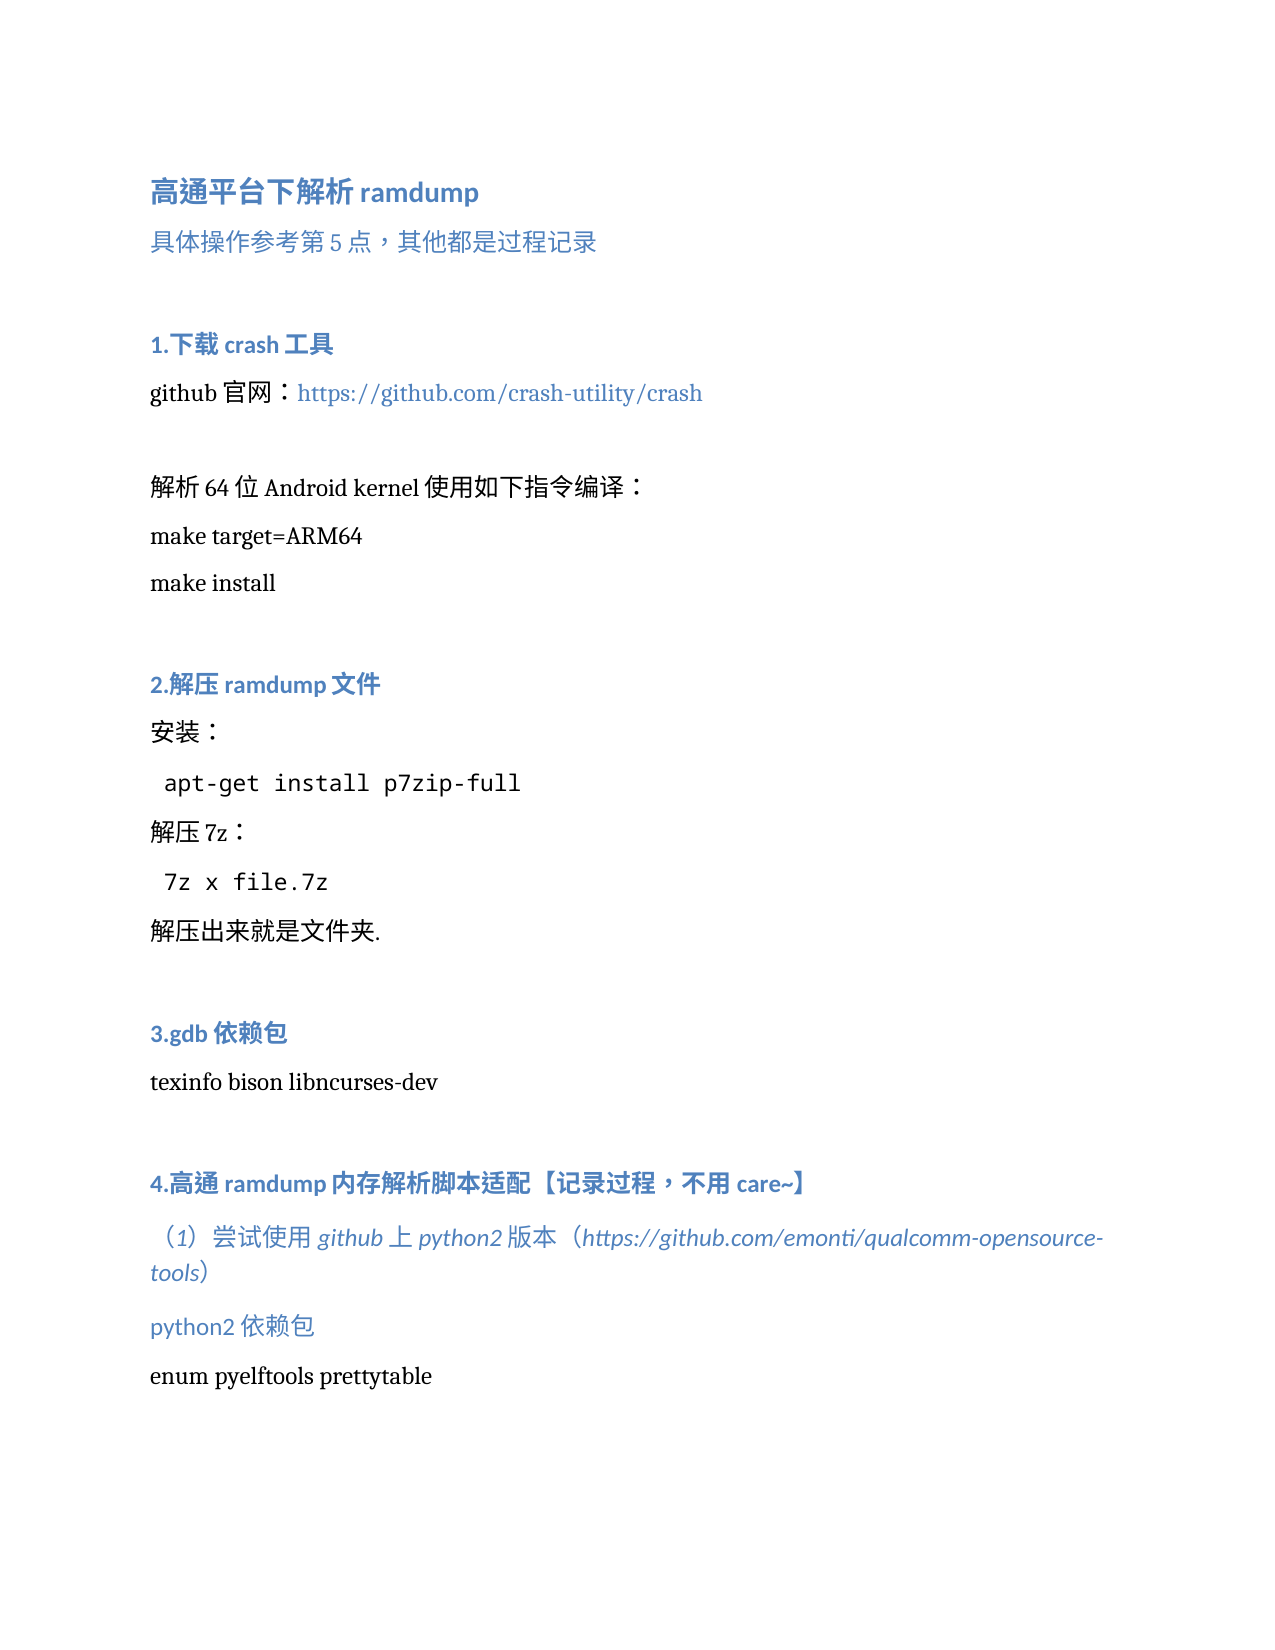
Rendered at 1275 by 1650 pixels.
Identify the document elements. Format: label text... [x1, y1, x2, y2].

text make install [150, 569, 1125, 598]
text texinfo bison libncurses-dev [150, 1068, 1125, 1097]
subtitle 高通平台下解析ramdump [150, 171, 1125, 211]
text 解压出来就是文件夹. [150, 918, 1125, 947]
subtitle （1）尝试使用github上python2版本（https://github.com/emonti/qualcomm-opensource-tools） [150, 1220, 1125, 1288]
subtitle 2.解压ramdump文件 [150, 666, 1125, 700]
subtitle 4.高通ramdump内存解析脚本适配【记录过程，不用care~】 [150, 1165, 1125, 1199]
text github官网：https://github.com/crash-utility/crash [150, 379, 1125, 408]
subtitle 3.gdb依赖包 [150, 1015, 1125, 1049]
subtitle python2依赖包 [150, 1309, 1125, 1343]
text 7z x file.7z [150, 866, 1125, 897]
text make target=ARM64 [150, 522, 1125, 550]
subtitle 1.下载crash工具 [150, 326, 1125, 360]
text 解压7z： [150, 819, 1125, 847]
text apt-get install p7zip-full [150, 767, 1125, 798]
text 安装： [150, 719, 1125, 748]
text 解析64位Android kernel使用如下指令编译： [150, 474, 1125, 503]
text 具体操作参考第5点，其他都是过程记录 [150, 229, 1125, 258]
text enum pyelftools prettytable [150, 1362, 1125, 1391]
